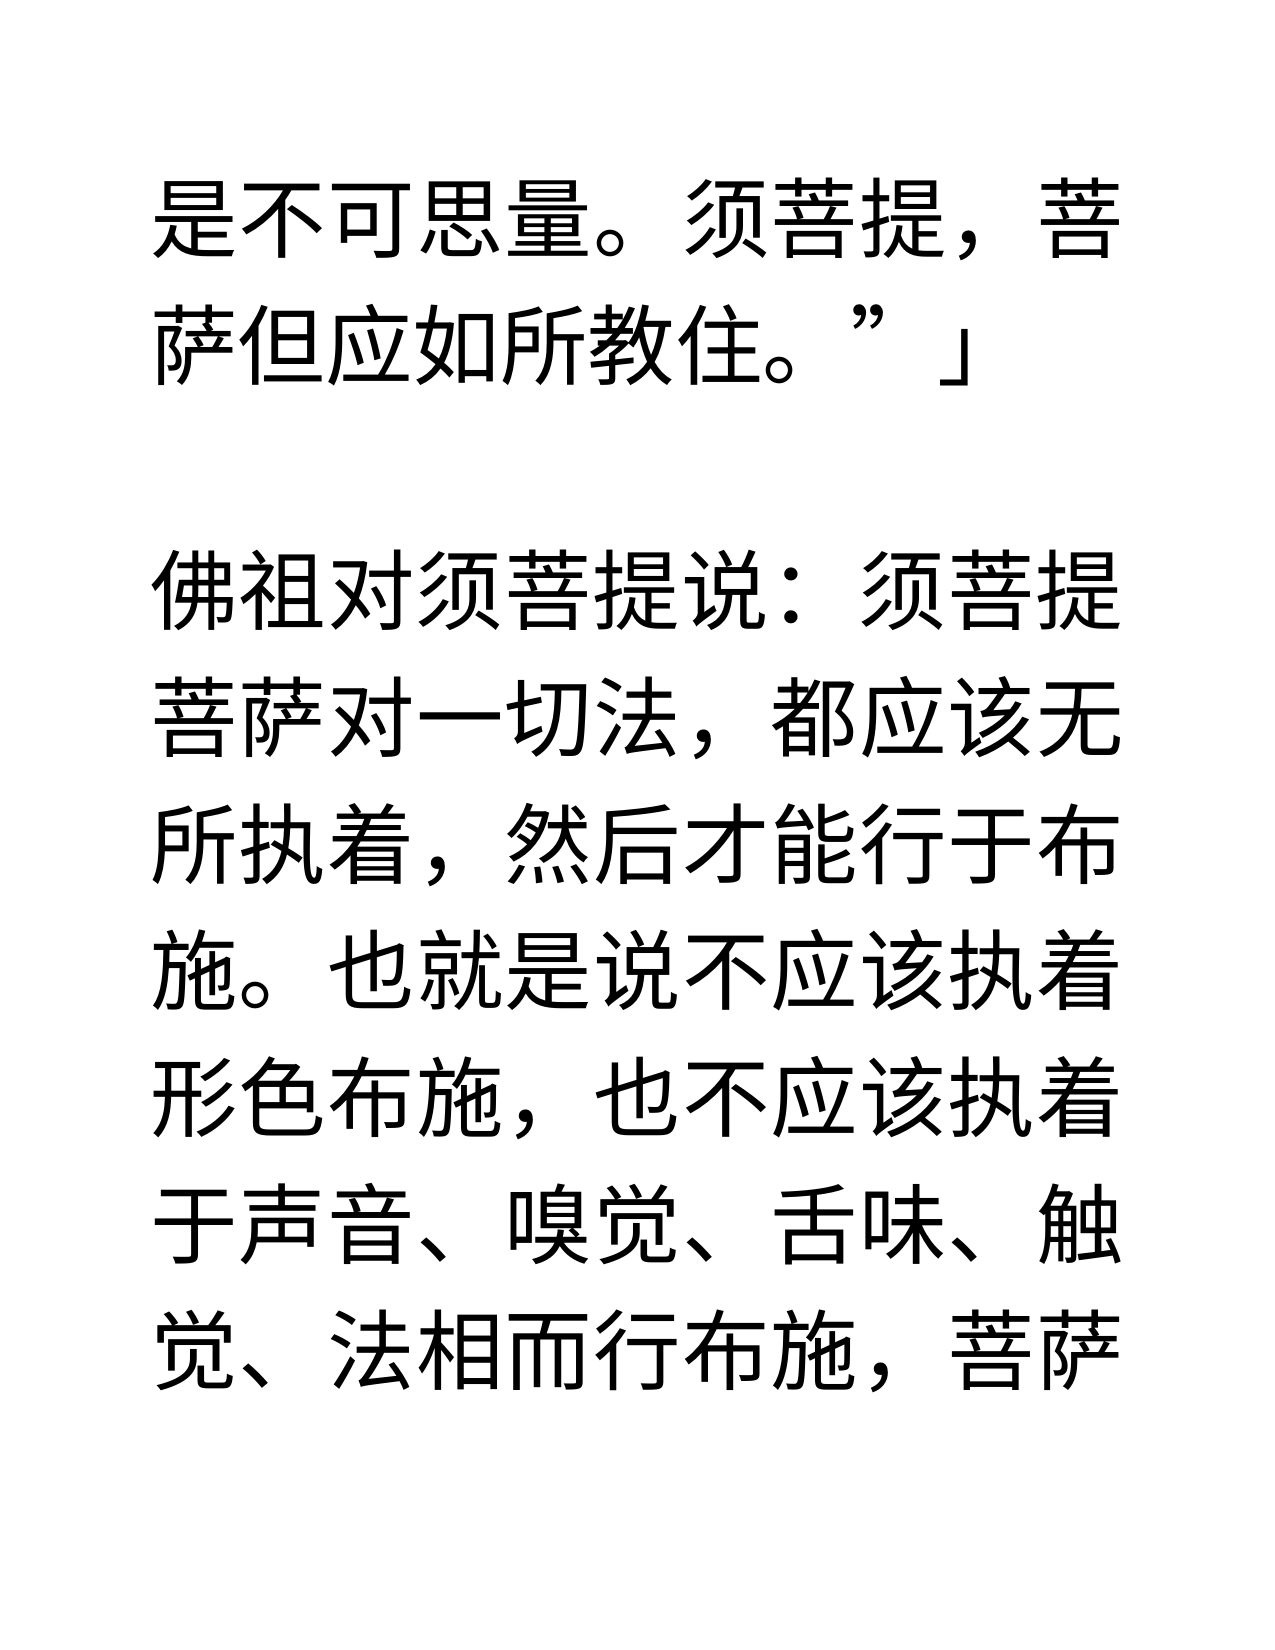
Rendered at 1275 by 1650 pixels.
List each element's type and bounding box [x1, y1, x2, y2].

text [150, 522, 1125, 1409]
text [150, 150, 1125, 403]
